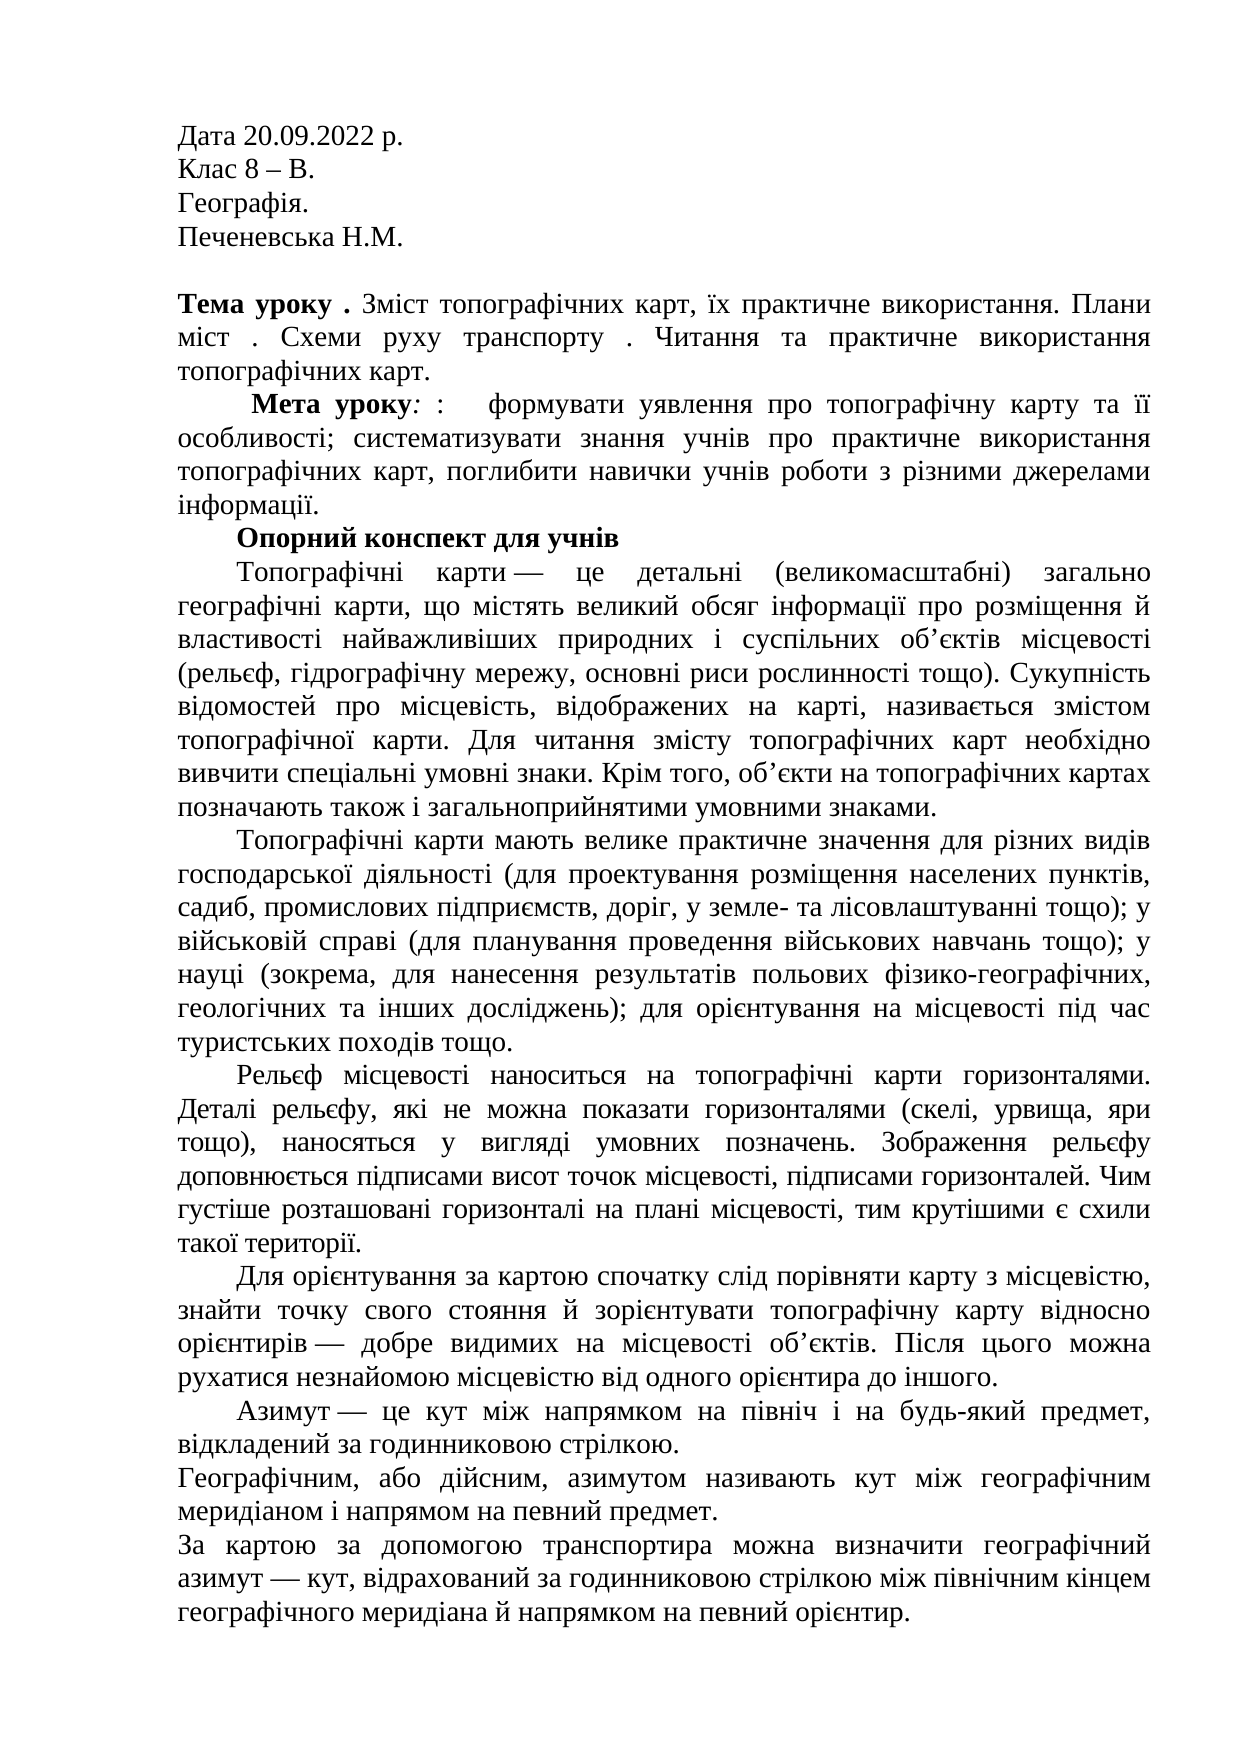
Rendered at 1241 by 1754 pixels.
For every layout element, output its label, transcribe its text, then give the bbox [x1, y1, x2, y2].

text Географія. [177, 185, 1152, 219]
text Рельєф місцевості наноситься на топографічні карти горизонталями. Деталі рельєфу, які не можна показати горизонталями (скелі, урвища, яри тощо), наносяться у вигляді умовних позначень. Зображення рельєфу доповнюється підписами висот точок місцевості, підписами горизонталей. Чим густіше розташовані горизонталі на плані місцевості, тим крутішими є схили такої території. [177, 1057, 1152, 1258]
text Топографічні карти мають велике практичне значення для різних видів господарської діяльності (для проектування розміщення населених пунктів, садиб, промислових підприємств, доріг, у земле- та лісовлаштуванні тощо); у військовій справі (для планування проведення військових навчань тощо); у науці (зокрема, для нанесення результатів польових фізико-географічних, геологічних та інших досліджень); для орієнтування на місцевості під час туристських походів тощо. [177, 822, 1152, 1057]
text Географічним, або дійсним, азимутом називають кут між географічним меридіаном і напрямом на певний предмет. [177, 1460, 1152, 1527]
text За картою за допомогою транспортира можна визначити географічний азимут — кут, відрахований за годинниковою стрілкою між північним кінцем географічного меридіана й напрямком на певний орієнтир. [177, 1527, 1152, 1627]
text Дата 20.09.2022 р. [177, 118, 1152, 152]
text Печеневська Н.М. [177, 219, 1152, 252]
text Азимут — це кут між напрямком на північ і на будь-який предмет, відкладений за годинниковою стрілкою. [177, 1393, 1152, 1460]
text Топографічні карти — це детальні (великомасштабні) загально географічні карти, що містять великий обсяг інформації про розміщення й властивості найважливіших природних і суспільних об’єктів місцевості (рельєф, гідрографічну мережу, основні риси рослинності тощо). Сукупність відомостей про місцевість, відображених на карті, називається змістом топографічної карти. Для читання змісту топографічних карт необхідно вивчити спеціальні умовні знаки. Крім того, об’єкти на топографічних картах позначають також і загальноприйнятими умовними знаками. [177, 554, 1152, 822]
text Мета уроку: : формувати уявлення про топографічну карту та її особливості; систематизувати знання учнів про практичне використання топографічних карт, поглибити навички учнів роботи з різними джерелами інформації. [177, 386, 1152, 521]
text Тема уроку . Зміст топографічних карт, їх практичне використання. Плани міст . Схеми руху транспорту . Читання та практичне використання топографічних карт. [177, 286, 1152, 386]
text Опорний конспект для учнів [177, 521, 1152, 554]
text Клас 8 – В. [177, 152, 1152, 185]
